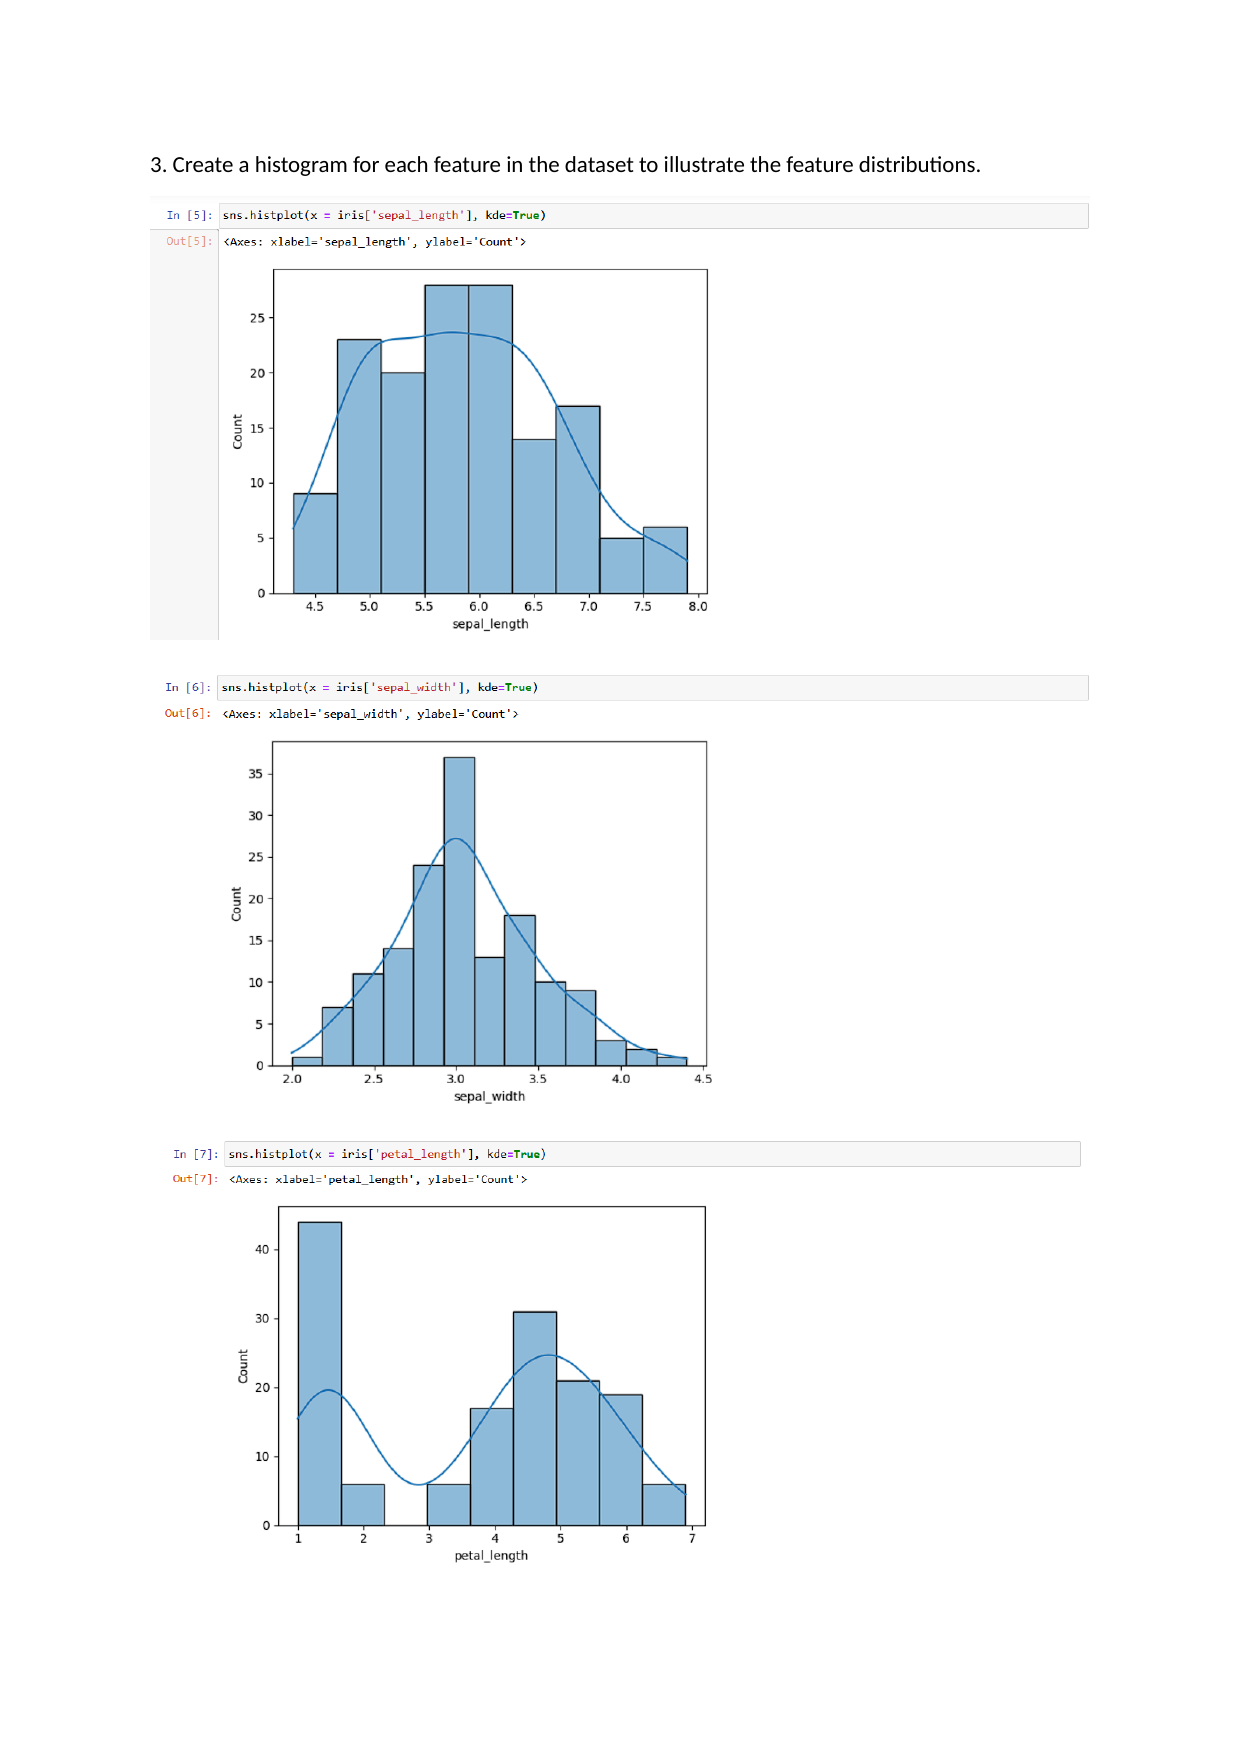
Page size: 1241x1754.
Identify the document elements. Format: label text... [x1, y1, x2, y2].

text 3. Create a histogram for each feature in the dataset to illustrate the feature distributions. [150, 150, 1090, 178]
picture [150, 196, 1091, 640]
picture [150, 1129, 1091, 1563]
picture [150, 658, 1091, 1111]
